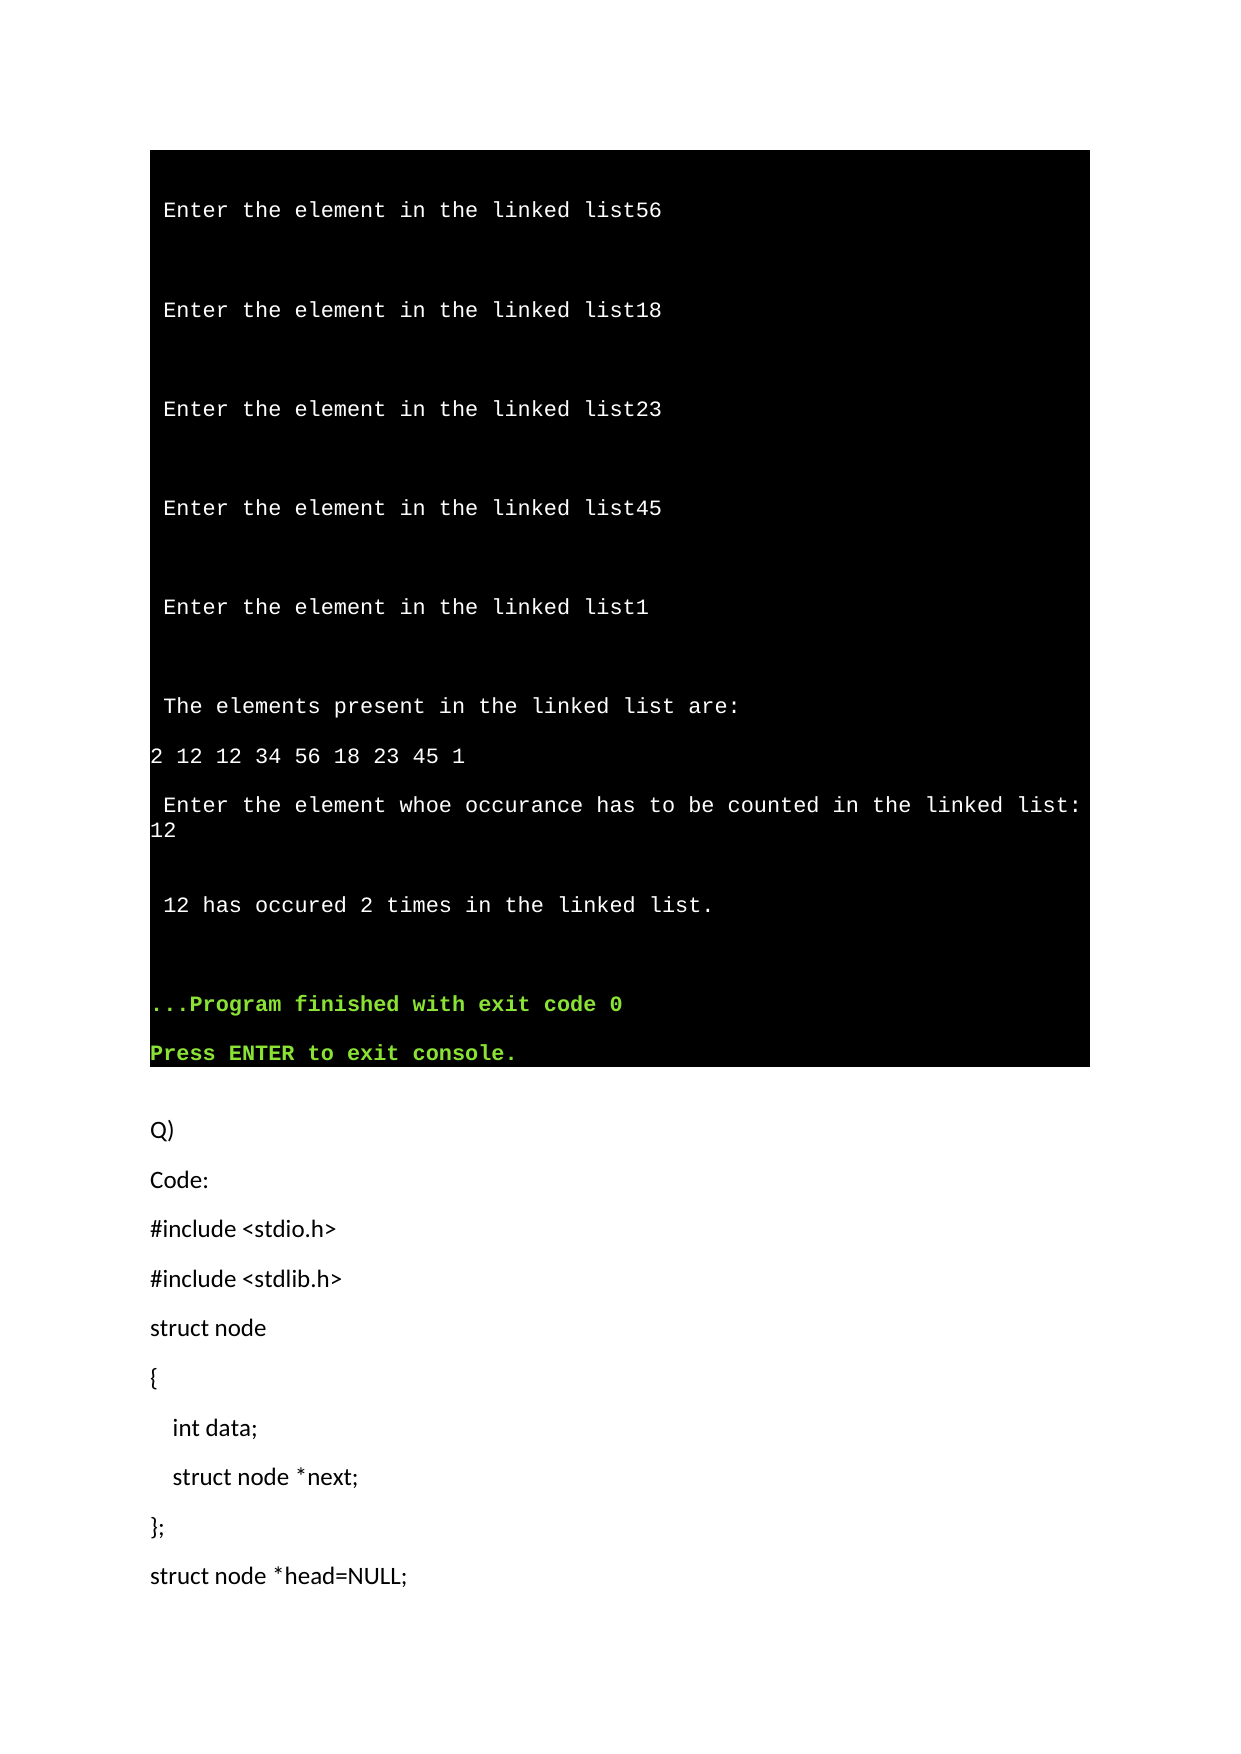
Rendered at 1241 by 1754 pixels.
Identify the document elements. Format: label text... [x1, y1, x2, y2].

text Enter the element in the linked list45 [150, 497, 1090, 547]
text The elements present in the linked list are: [150, 695, 1090, 745]
text Enter the element in the linked list23 [150, 398, 1090, 447]
text Press ENTER to exit console. [150, 1042, 1090, 1067]
text { [150, 1362, 1090, 1393]
text Enter the element in the linked list18 [150, 299, 1090, 348]
text 2 12 12 34 56 18 23 45 1 [150, 745, 1090, 794]
text 12 has occured 2 times in the linked list. [150, 894, 1090, 943]
text struct node *head=NULL; [150, 1560, 1090, 1591]
text Enter the element whoe occurance has to be counted in the linked list: 12 [150, 794, 1090, 844]
text Q) [150, 1114, 1090, 1145]
text struct node *next; [150, 1461, 1090, 1492]
text struct node [150, 1312, 1090, 1343]
text ...Program finished with exit code 0 [150, 993, 1090, 1042]
text Enter the element in the linked list56 [150, 199, 1090, 249]
text #include <stdlib.h> [150, 1263, 1090, 1293]
text Code: [150, 1164, 1090, 1194]
text #include <stdio.h> [150, 1213, 1090, 1244]
text int data; [150, 1412, 1090, 1442]
text Enter the element in the linked list1 [150, 596, 1090, 646]
text }; [150, 1511, 1090, 1541]
